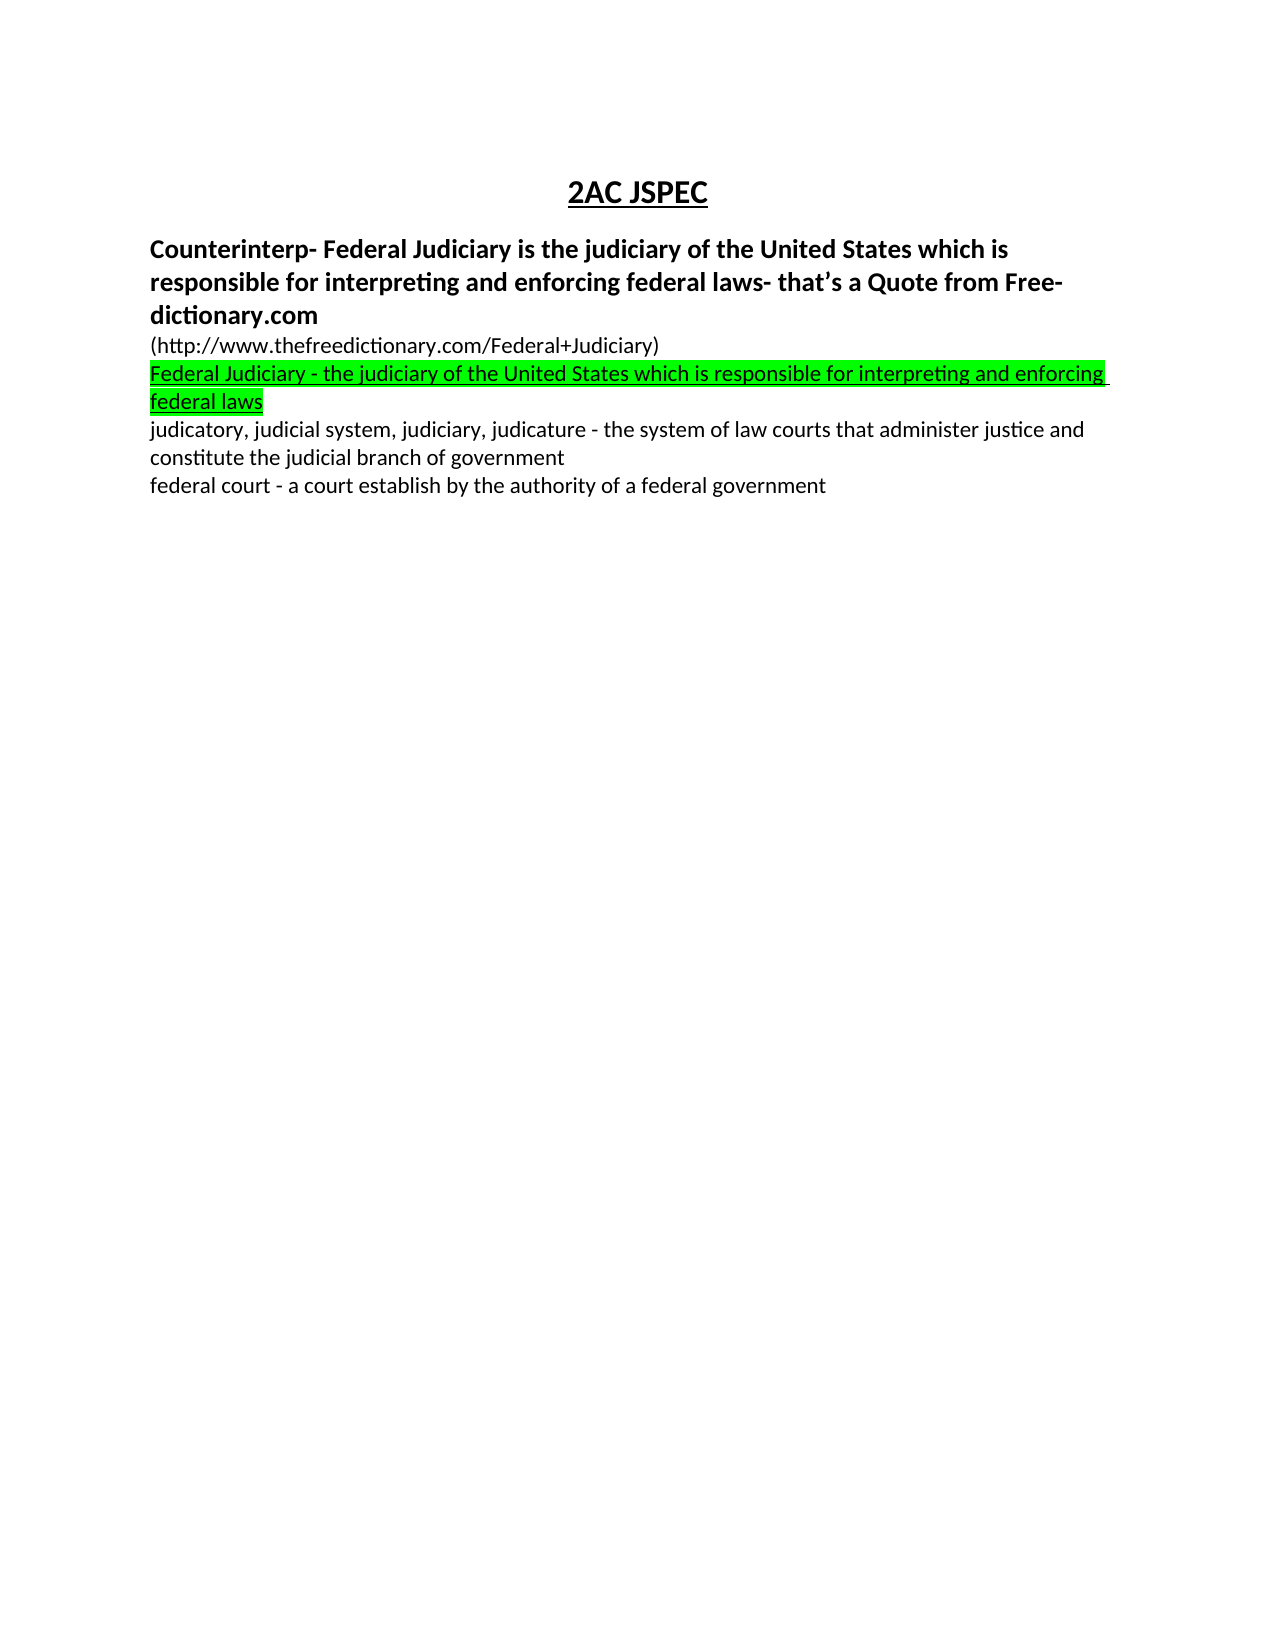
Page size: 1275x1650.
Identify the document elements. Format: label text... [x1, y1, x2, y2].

text (http://www.thefreedictionary.com/Federal+Judiciary) [150, 331, 1125, 359]
text judicatory, judicial system, judiciary, judicature - the system of law courts that administer justice and constitute the judicial branch of government [150, 416, 1125, 472]
text Federal Judiciary - the judiciary of the United States which is responsible for interpreting and enforcing federal laws [150, 359, 1125, 416]
text federal court - a court establish by the authority of a federal government [150, 472, 1125, 499]
subtitle Counterinterp- Federal Judiciary is the judiciary of the United States which is responsible for interpreting and enforcing federal laws- that’s a Quote from Free-dictionary.com [150, 232, 1125, 331]
subtitle 2AC JSPEC [150, 171, 1125, 212]
